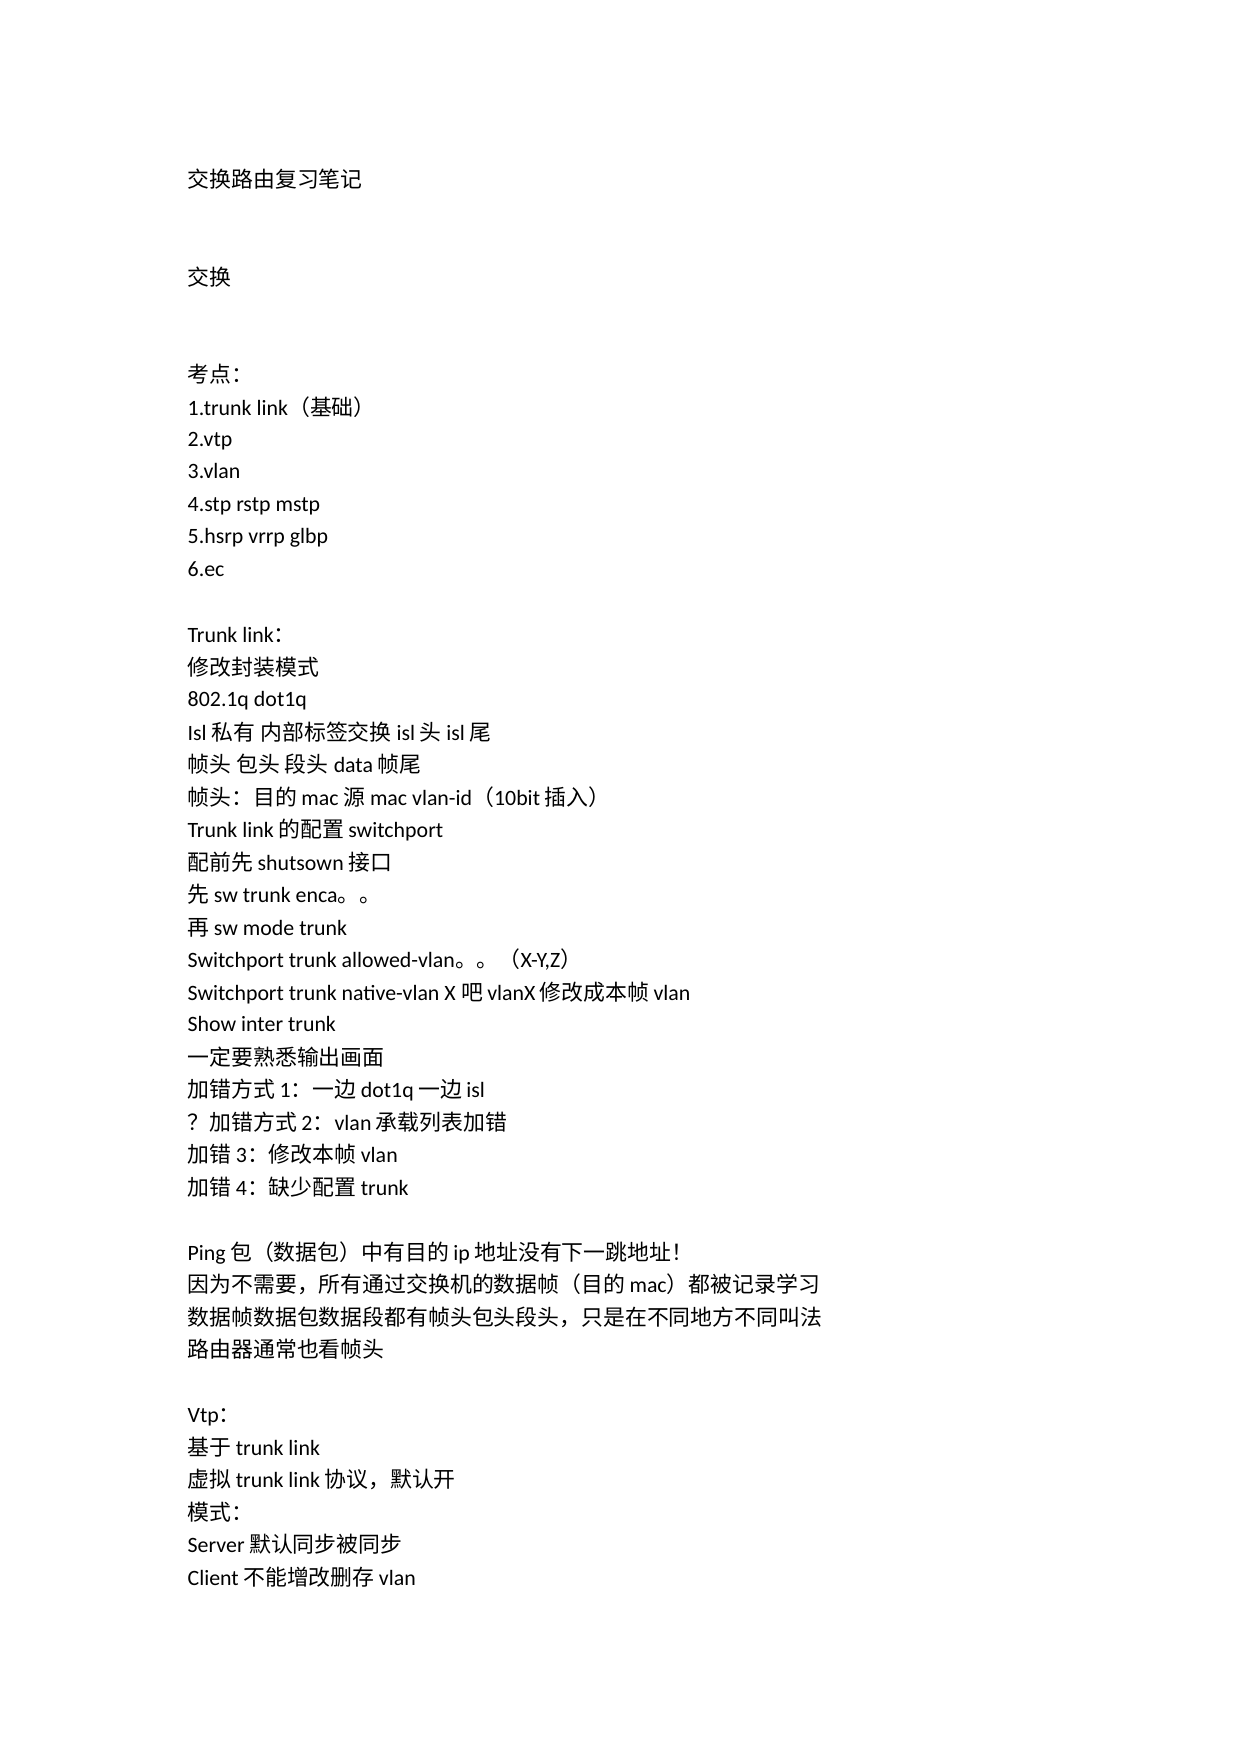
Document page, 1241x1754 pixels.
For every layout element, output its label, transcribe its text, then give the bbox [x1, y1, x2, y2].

text 帧头 包头 段头 data 帧尾 [187, 747, 1053, 779]
text 配前先shutsown接口 [187, 844, 1053, 877]
text Show inter trunk [187, 1007, 1053, 1039]
text 4.stp rstp mstp [187, 487, 1053, 519]
text 基于trunk link [187, 1429, 1053, 1462]
text 3.vlan [187, 454, 1053, 487]
text 交换路由复习笔记 [187, 162, 1053, 194]
text 修改封装模式 [187, 649, 1053, 682]
text ？加错方式2：vlan承载列表加错 [187, 1104, 1053, 1137]
text 考点： [187, 357, 1053, 389]
text Client不能增改删存vlan [187, 1559, 1053, 1592]
text 1.trunk link（基础） [187, 389, 1053, 422]
text 5.hsrp vrrp glbp [187, 519, 1053, 552]
text 虚拟trunk link协议，默认开 [187, 1462, 1053, 1494]
text Switchport trunk allowed-vlan。。（X-Y,Z） [187, 942, 1053, 974]
text 数据帧数据包数据段都有帧头包头段头，只是在不同地方不同叫法 [187, 1299, 1053, 1332]
text 再sw mode trunk [187, 909, 1053, 942]
text 路由器通常也看帧头 [187, 1332, 1053, 1364]
text 一定要熟悉输出画面 [187, 1039, 1053, 1072]
text 因为不需要，所有通过交换机的数据帧（目的mac）都被记录学习 [187, 1267, 1053, 1299]
text 先sw trunk enca。。 [187, 877, 1053, 909]
text Server默认同步被同步 [187, 1527, 1053, 1559]
text 加错方式1：一边dot1q一边isl [187, 1072, 1053, 1104]
text 加错3：修改本帧vlan [187, 1137, 1053, 1169]
text Trunk link的配置switchport [187, 812, 1053, 844]
text 2.vtp [187, 422, 1053, 454]
text 帧头：目的mac 源mac vlan-id（10bit插入） [187, 779, 1053, 812]
text 加错4：缺少配置trunk [187, 1169, 1053, 1202]
text 6.ec [187, 552, 1053, 584]
text Switchport trunk native-vlan X 吧vlanX修改成本帧vlan [187, 974, 1053, 1007]
text 模式： [187, 1494, 1053, 1527]
text Isl 私有 内部标签交换 isl头 isl尾 [187, 714, 1053, 747]
text 交换 [187, 259, 1053, 292]
text Vtp： [187, 1397, 1053, 1429]
text Trunk link： [187, 617, 1053, 649]
text 802.1q dot1q [187, 682, 1053, 714]
text Ping包（数据包）中有目的ip地址没有下一跳地址！ [187, 1234, 1053, 1267]
